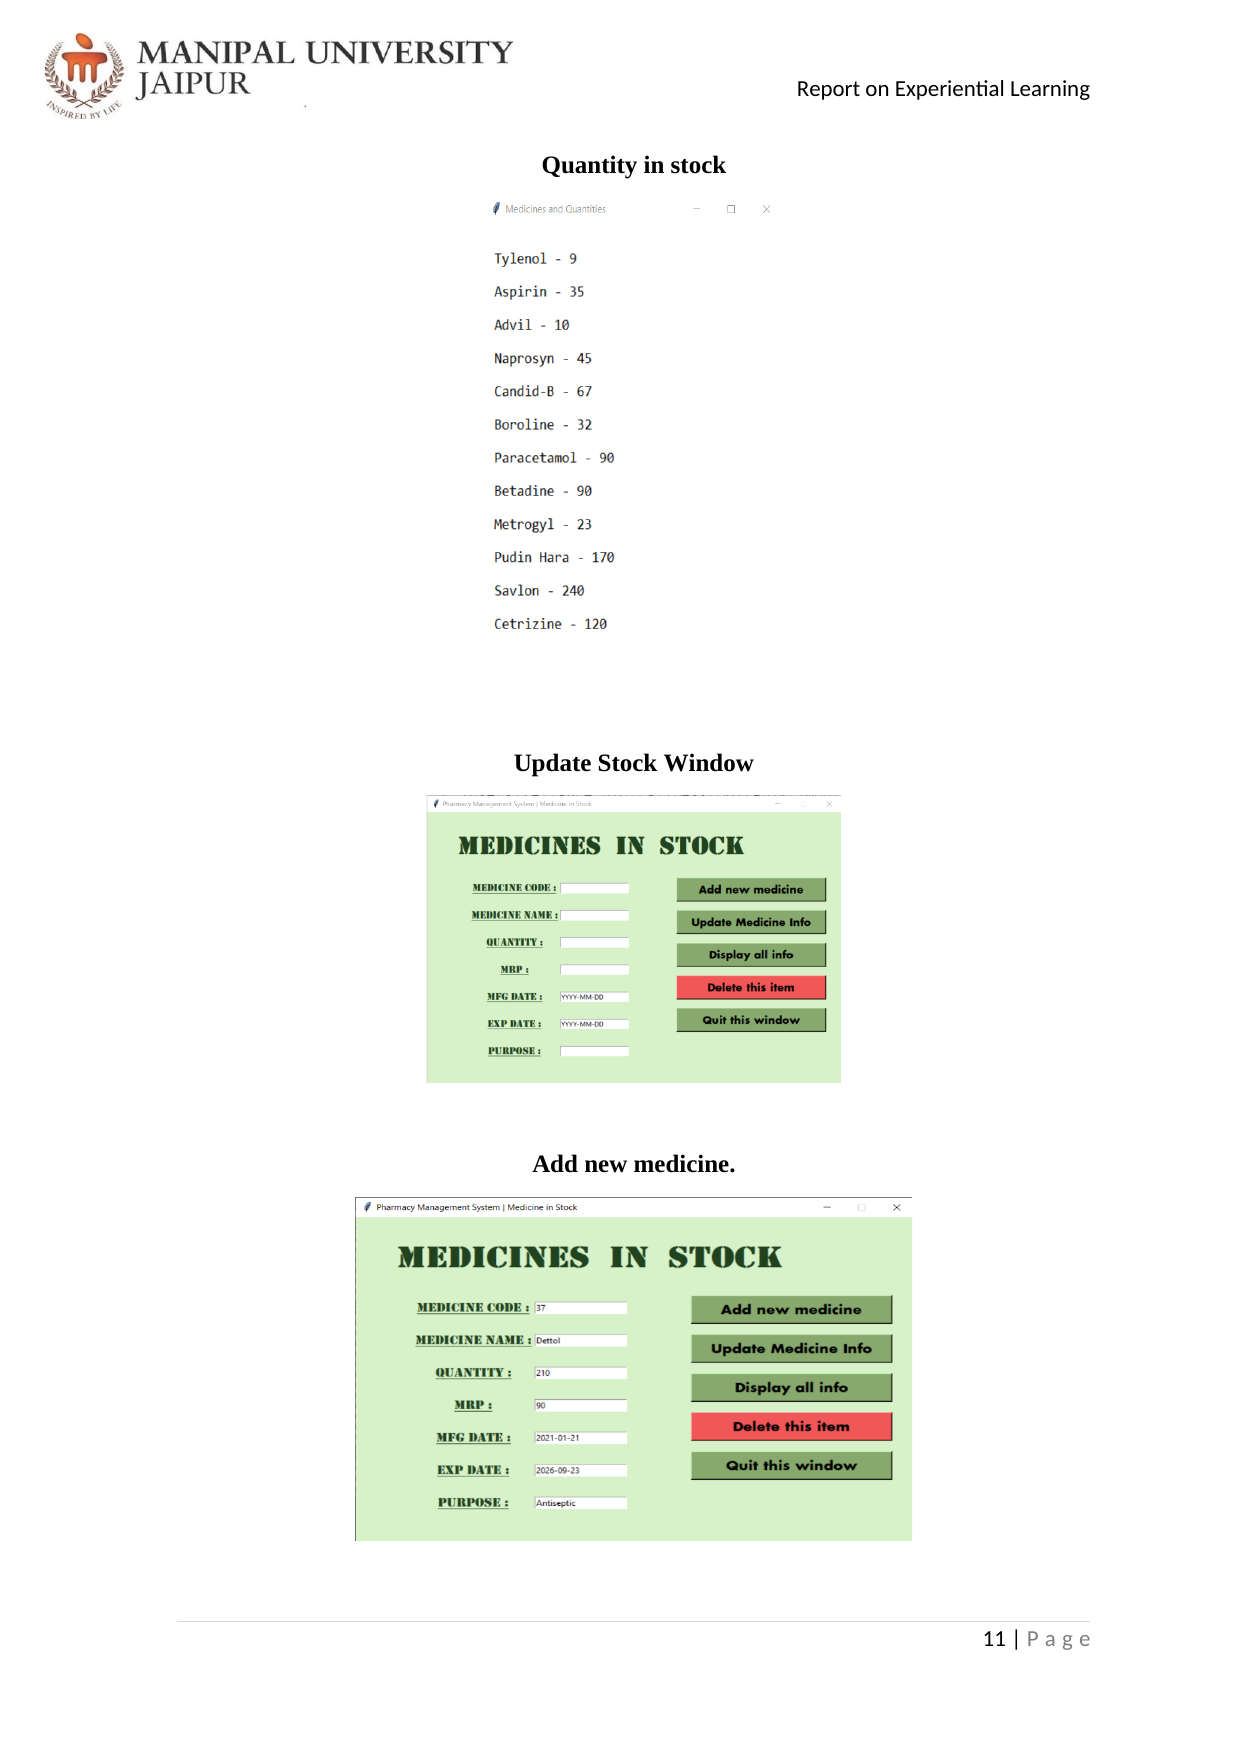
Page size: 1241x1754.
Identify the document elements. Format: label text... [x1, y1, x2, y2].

picture [426, 795, 841, 1083]
picture [355, 1197, 913, 1541]
picture [44, 33, 513, 119]
text Quantity in stock [177, 150, 1090, 179]
text Add new medicine. [177, 1149, 1090, 1178]
picture [485, 197, 783, 634]
text Update Stock Window [177, 748, 1090, 776]
